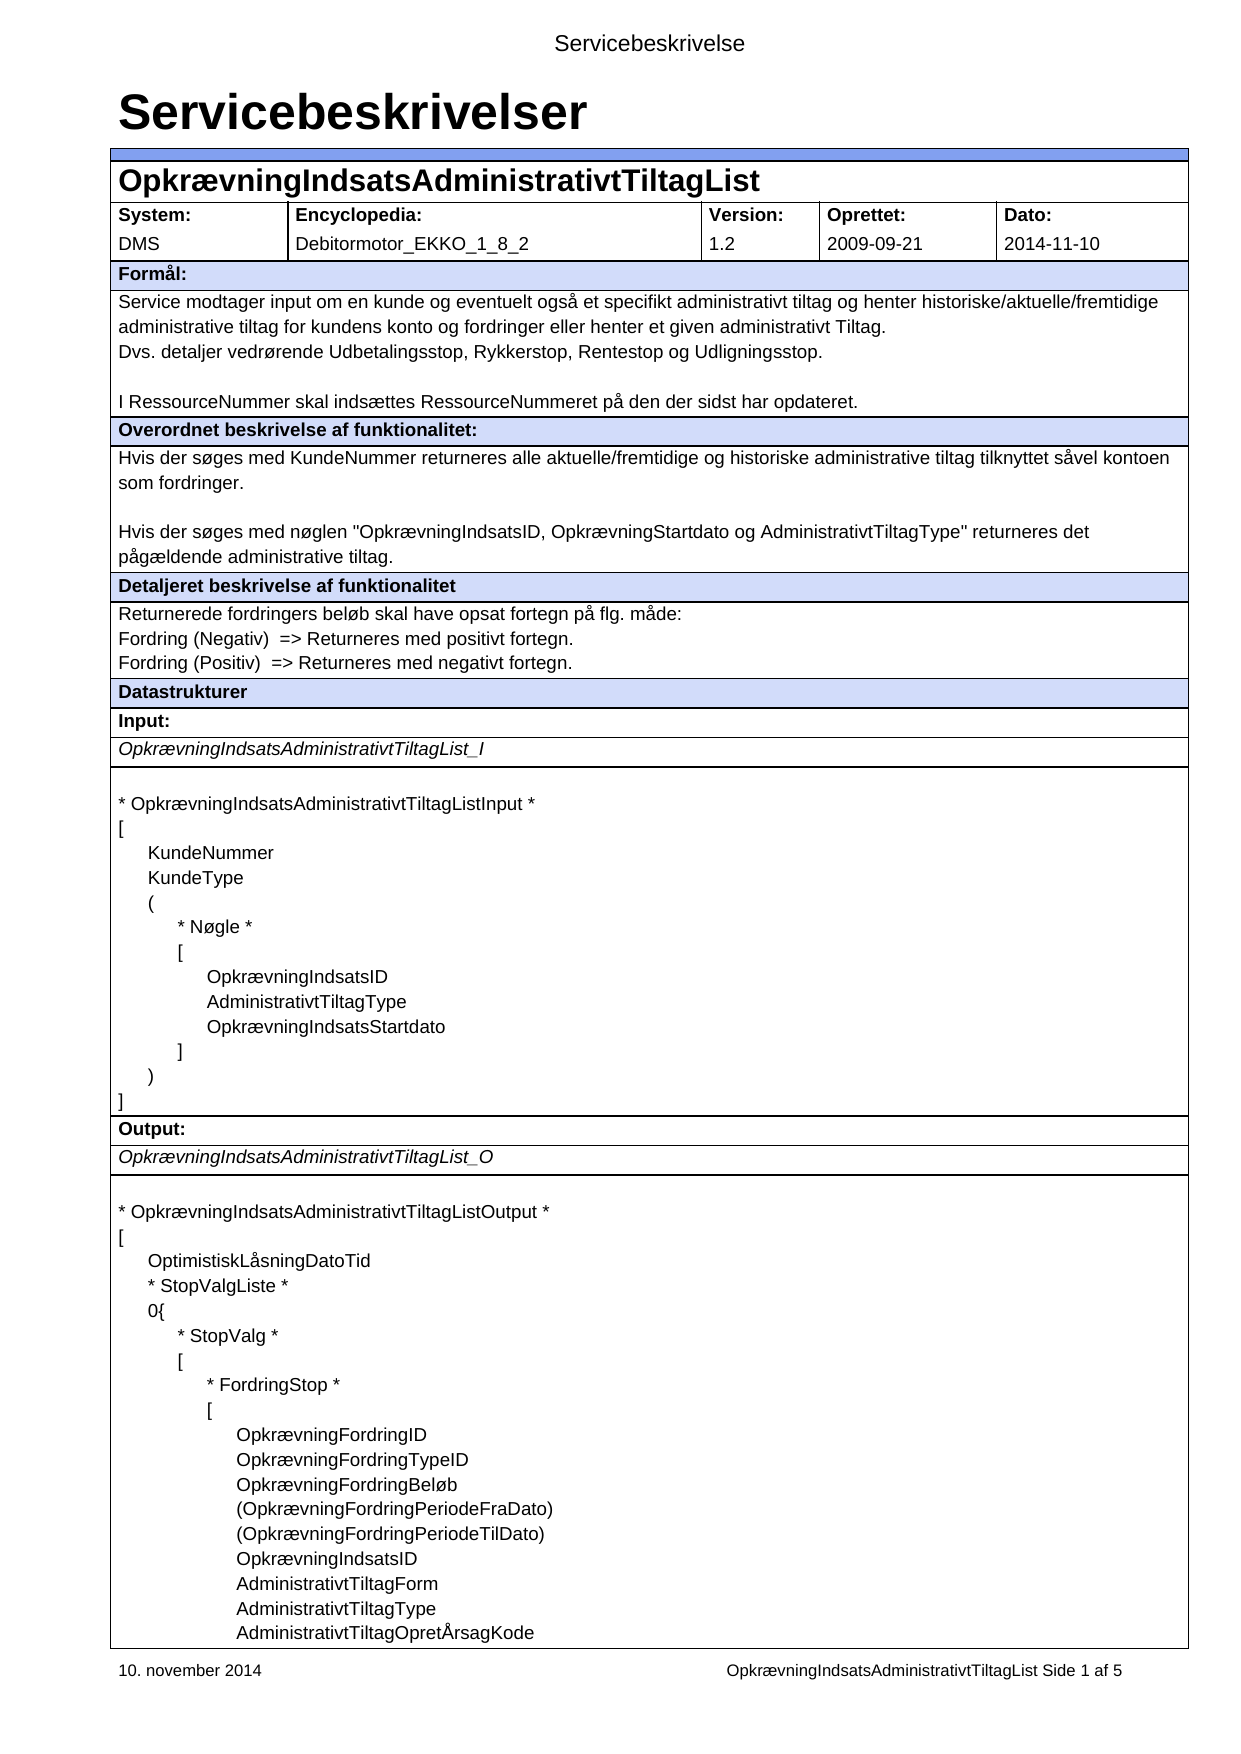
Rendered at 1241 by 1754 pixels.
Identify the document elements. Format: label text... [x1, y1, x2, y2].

table_cell OpkrævningIndsatsAdministrativtTiltagList_O [111, 1146, 1188, 1174]
table_cell DMS [111, 231, 287, 260]
table_cell Returnerede fordringers beløb skal have opsat fortegn på flg. måde: Fordring (Negativ) => Returneres med positivt fortegn. Fordring (Positiv) => Returneres med negativt fortegn. [111, 603, 1188, 678]
table_cell Debitormotor_EKKO_1_8_2 [289, 231, 701, 260]
table_cell Formål: [111, 262, 1188, 290]
table_cell OpkrævningIndsatsAdministrativtTiltagList_I [111, 738, 1188, 766]
table_cell 1.2 [702, 231, 819, 260]
table_cell Datastrukturer [111, 679, 1188, 707]
table_header [111, 149, 1188, 160]
table_cell Version: [702, 203, 819, 231]
table_cell Overordnet beskrivelse af funktionalitet: [111, 418, 1188, 445]
table_cell 2014-11-10 [997, 231, 1188, 260]
table_cell * OpkrævningIndsatsAdministrativtTiltagListInput * [ KundeNummer KundeType ( * Nøgle * [ OpkrævningIndsatsID AdministrativtTiltagType OpkrævningIndsatsStartdato ] ) ] [111, 768, 1188, 1115]
table_cell Input: [111, 709, 1188, 737]
table_cell Oprettet: [820, 203, 996, 231]
table_cell System: [111, 203, 287, 231]
table_cell Service modtager input om en kunde og eventuelt også et specifikt administrativt tiltag og henter historiske/aktuelle/fremtidige administrative tiltag for kundens konto og fordringer eller henter et given administrativt Tiltag. Dvs. detaljer vedrørende Udbetalingsstop, Rykkerstop, Rentestop og Udligningsstop. I RessourceNummer skal indsættes RessourceNummeret på den der sidst har opdateret. [111, 291, 1188, 416]
table_cell Hvis der søges med KundeNummer returneres alle aktuelle/fremtidige og historiske administrative tiltag tilknyttet såvel kontoen som fordringer. Hvis der søges med nøglen "OpkrævningIndsatsID, OpkrævningStartdato og AdministrativtTiltagType" returneres det pågældende administrative tiltag. [111, 447, 1188, 572]
table_cell 2009-09-21 [820, 231, 996, 260]
table_cell Dato: [997, 203, 1188, 231]
table_cell OpkrævningIndsatsAdministrativtTiltagList [111, 162, 1188, 201]
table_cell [111, 1176, 1188, 1647]
table_cell Detaljeret beskrivelse af funktionalitet [111, 573, 1188, 601]
table_cell Encyclopedia: [289, 203, 701, 231]
table_cell Output: [111, 1117, 1188, 1145]
text Servicebeskrivelser [118, 82, 1181, 140]
